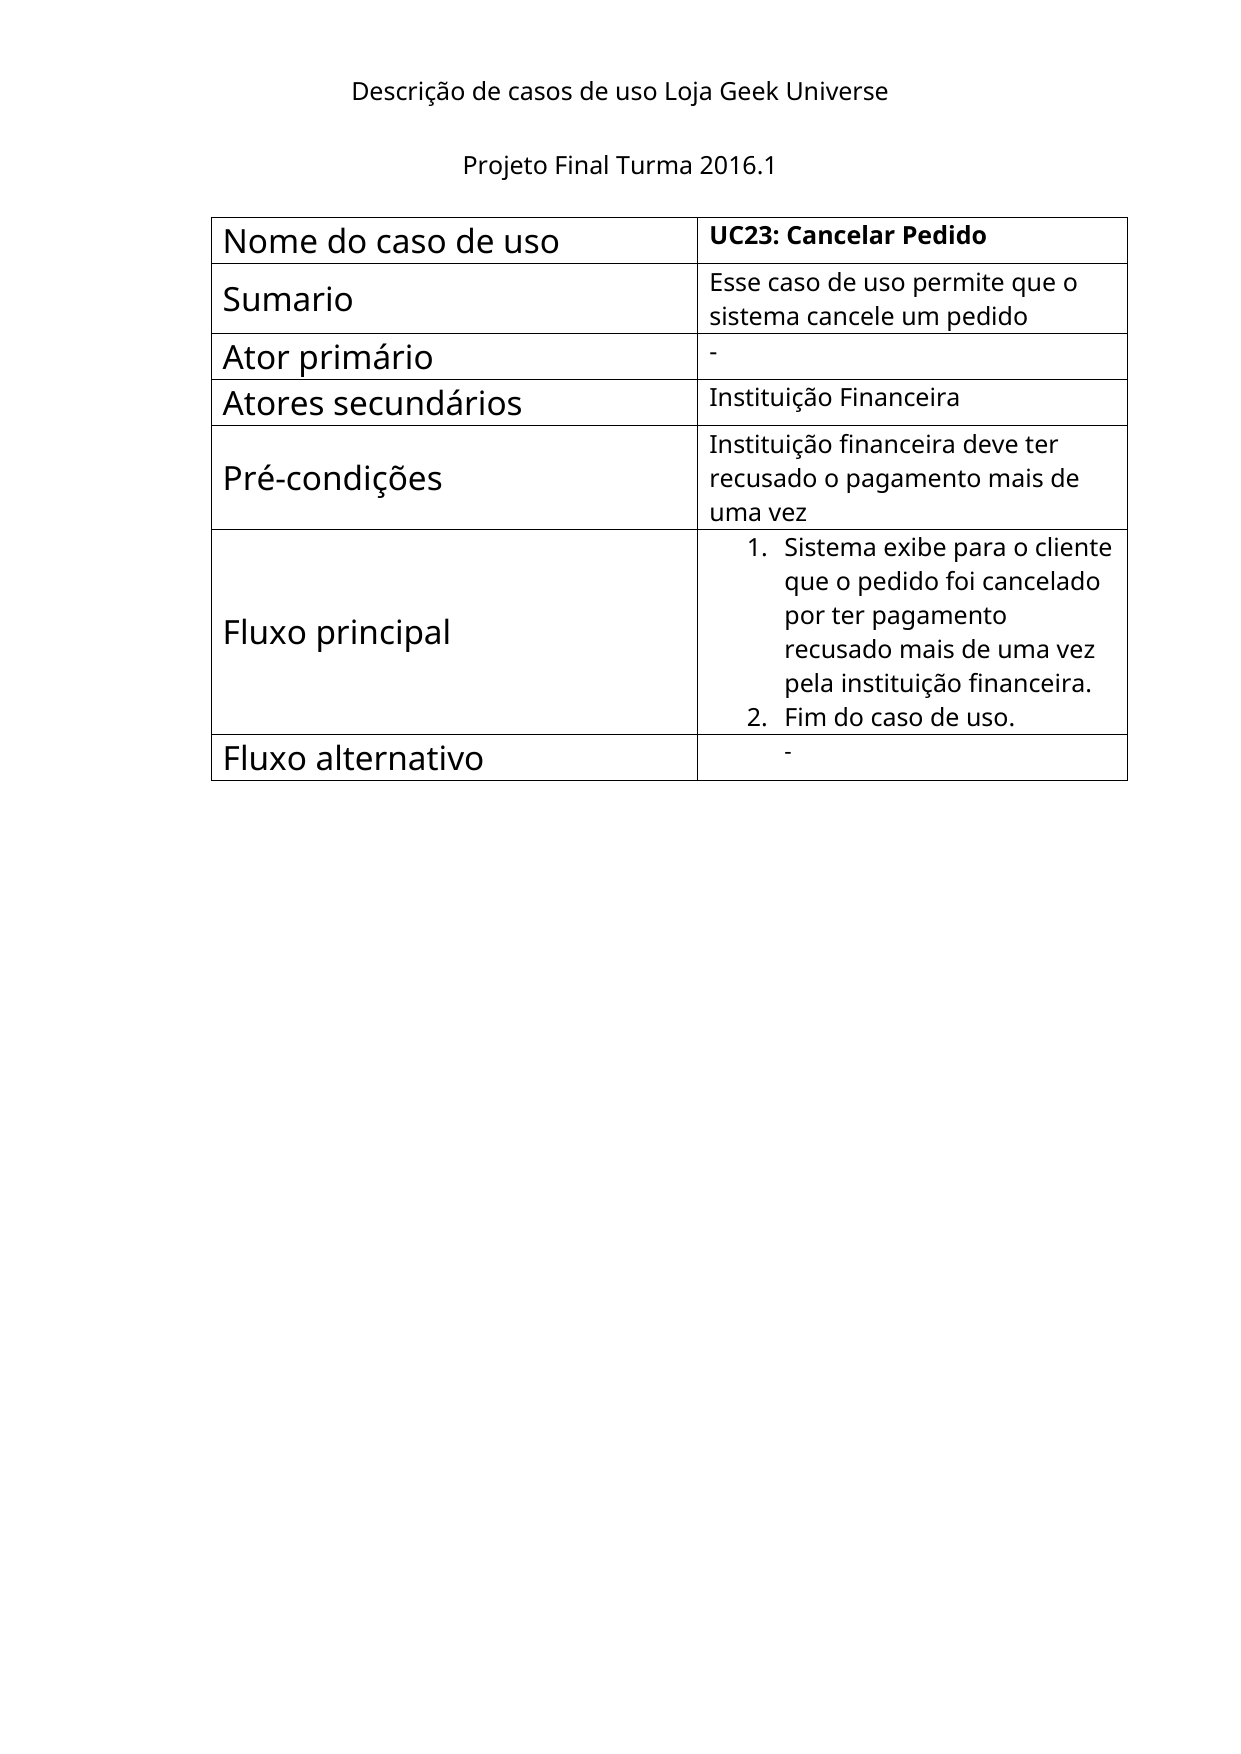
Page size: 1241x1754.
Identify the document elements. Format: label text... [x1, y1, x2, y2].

table_cell Esse caso de uso permite que o sistema cancele um pedido [698, 264, 1127, 332]
table_cell Pré-condições [212, 426, 697, 528]
table_cell Instituição financeira deve ter recusado o pagamento mais de uma vez [698, 426, 1127, 528]
table_cell Fluxo alternativo [212, 735, 697, 780]
table_cell Ator primário [212, 334, 697, 379]
table_cell - [698, 334, 1127, 379]
table_cell Fluxo principal [212, 530, 697, 734]
table_header Nome do caso de uso [212, 218, 697, 263]
table_cell Atores secundários [212, 380, 697, 425]
table_header UC23: Cancelar Pedido [698, 218, 1127, 263]
table_cell Instituição Financeira [698, 380, 1127, 425]
table_cell - [698, 735, 1127, 780]
table_cell Sumario [212, 264, 697, 332]
table_cell Sistema exibe para o cliente que o pedido foi cancelado por ter pagamento recusado mais de uma vez pela instituição financeira. Fim do caso de uso. [698, 530, 1127, 734]
